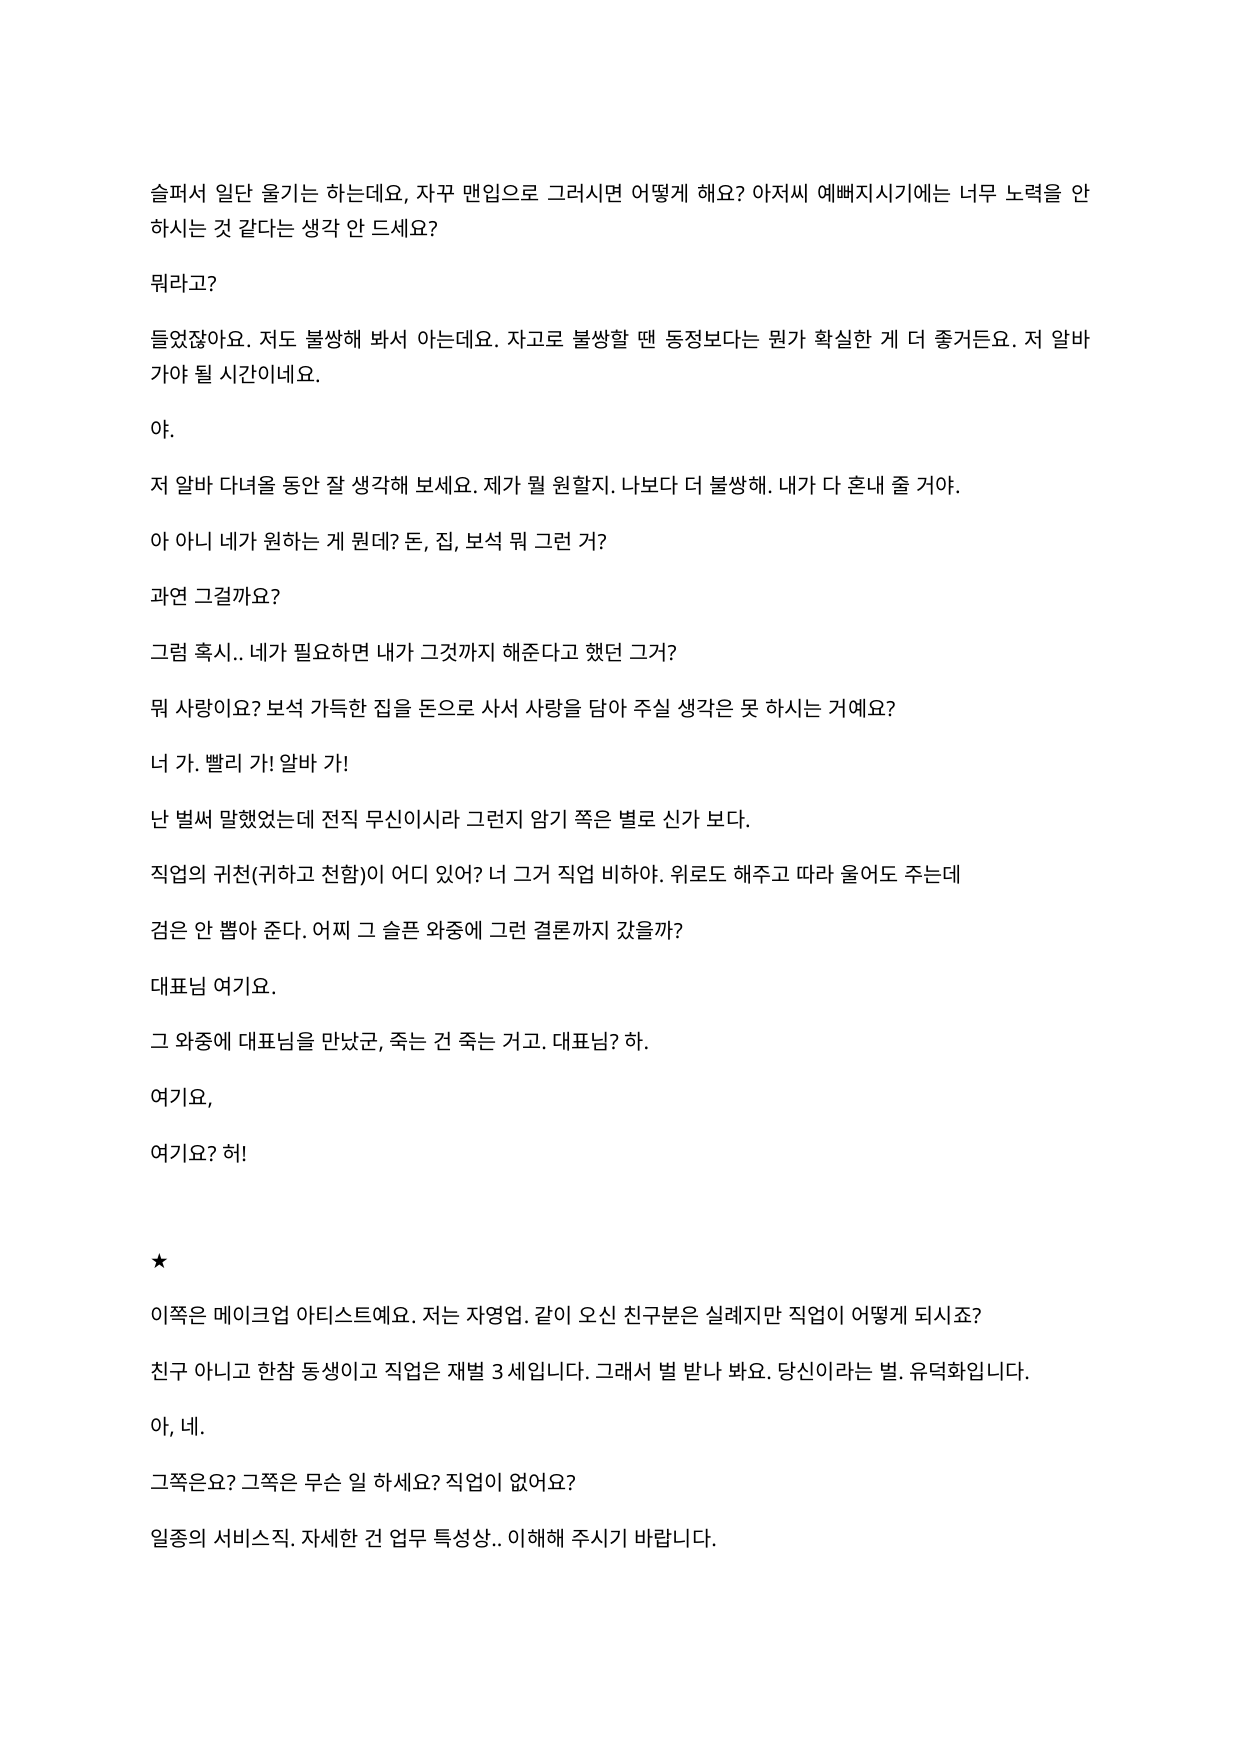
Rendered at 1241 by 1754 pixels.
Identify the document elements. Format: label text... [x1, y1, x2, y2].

text 그 와중에 대표님을 만났군, 죽는 건 죽는 거고. 대표님? 하. [150, 1026, 1090, 1056]
text 여기요, [150, 1081, 1090, 1111]
text 뭐라고? [150, 268, 1090, 298]
text 아, 네. [150, 1411, 1090, 1441]
text 너 가. 빨리 가! 알바 가! [150, 747, 1090, 778]
text 야. [150, 414, 1090, 444]
text 들었잖아요. 저도 불쌍해 봐서 아는데요. 자고로 불쌍할 땐 동정보다는 뭔가 확실한 게 더 좋거든요. 저 알바 가야 될 시간이네요. [150, 323, 1090, 388]
text ★ [150, 1246, 1090, 1274]
text 슬퍼서 일단 울기는 하는데요, 자꾸 맨입으로 그러시면 어떻게 해요? 아저씨 예뻐지시기에는 너무 노력을 안 하시는 것 같다는 생각 안 드세요? [150, 177, 1090, 242]
text 과연 그걸까요? [150, 581, 1090, 611]
text 저 알바 다녀올 동안 잘 생각해 보세요. 제가 뭘 원할지. 나보다 더 불쌍해. 내가 다 혼내 줄 거야. [150, 469, 1090, 499]
text 일종의 서비스직. 자세한 건 업무 특성상.. 이해해 주시기 바랍니다. [150, 1522, 1090, 1552]
text 친구 아니고 한참 동생이고 직업은 재벌 3세입니다. 그래서 벌 받나 봐요. 당신이라는 벌. 유덕화입니다. [150, 1355, 1090, 1385]
text 이쪽은 메이크업 아티스트예요. 저는 자영업. 같이 오신 친구분은 실례지만 직업이 어떻게 되시죠? [150, 1299, 1090, 1329]
text 직업의 귀천(귀하고 천함)이 어디 있어? 너 그거 직업 비하야. 위로도 해주고 따라 울어도 주는데 [150, 859, 1090, 889]
text 뭐 사랑이요? 보석 가득한 집을 돈으로 사서 사랑을 담아 주실 생각은 못 하시는 거예요? [150, 692, 1090, 722]
text 난 벌써 말했었는데 전직 무신이시라 그런지 암기 쪽은 별로 신가 보다. [150, 803, 1090, 833]
text 그럼 혹시.. 네가 필요하면 내가 그것까지 해준다고 했던 그거? [150, 636, 1090, 666]
text 여기요? 허! [150, 1137, 1090, 1167]
text 검은 안 뽑아 준다. 어찌 그 슬픈 와중에 그런 결론까지 갔을까? [150, 914, 1090, 944]
text 아 아니 네가 원하는 게 뭔데? 돈, 집, 보석 뭐 그런 거? [150, 525, 1090, 555]
text 그쪽은요? 그쪽은 무슨 일 하세요? 직업이 없어요? [150, 1466, 1090, 1496]
text 대표님 여기요. [150, 970, 1090, 1000]
